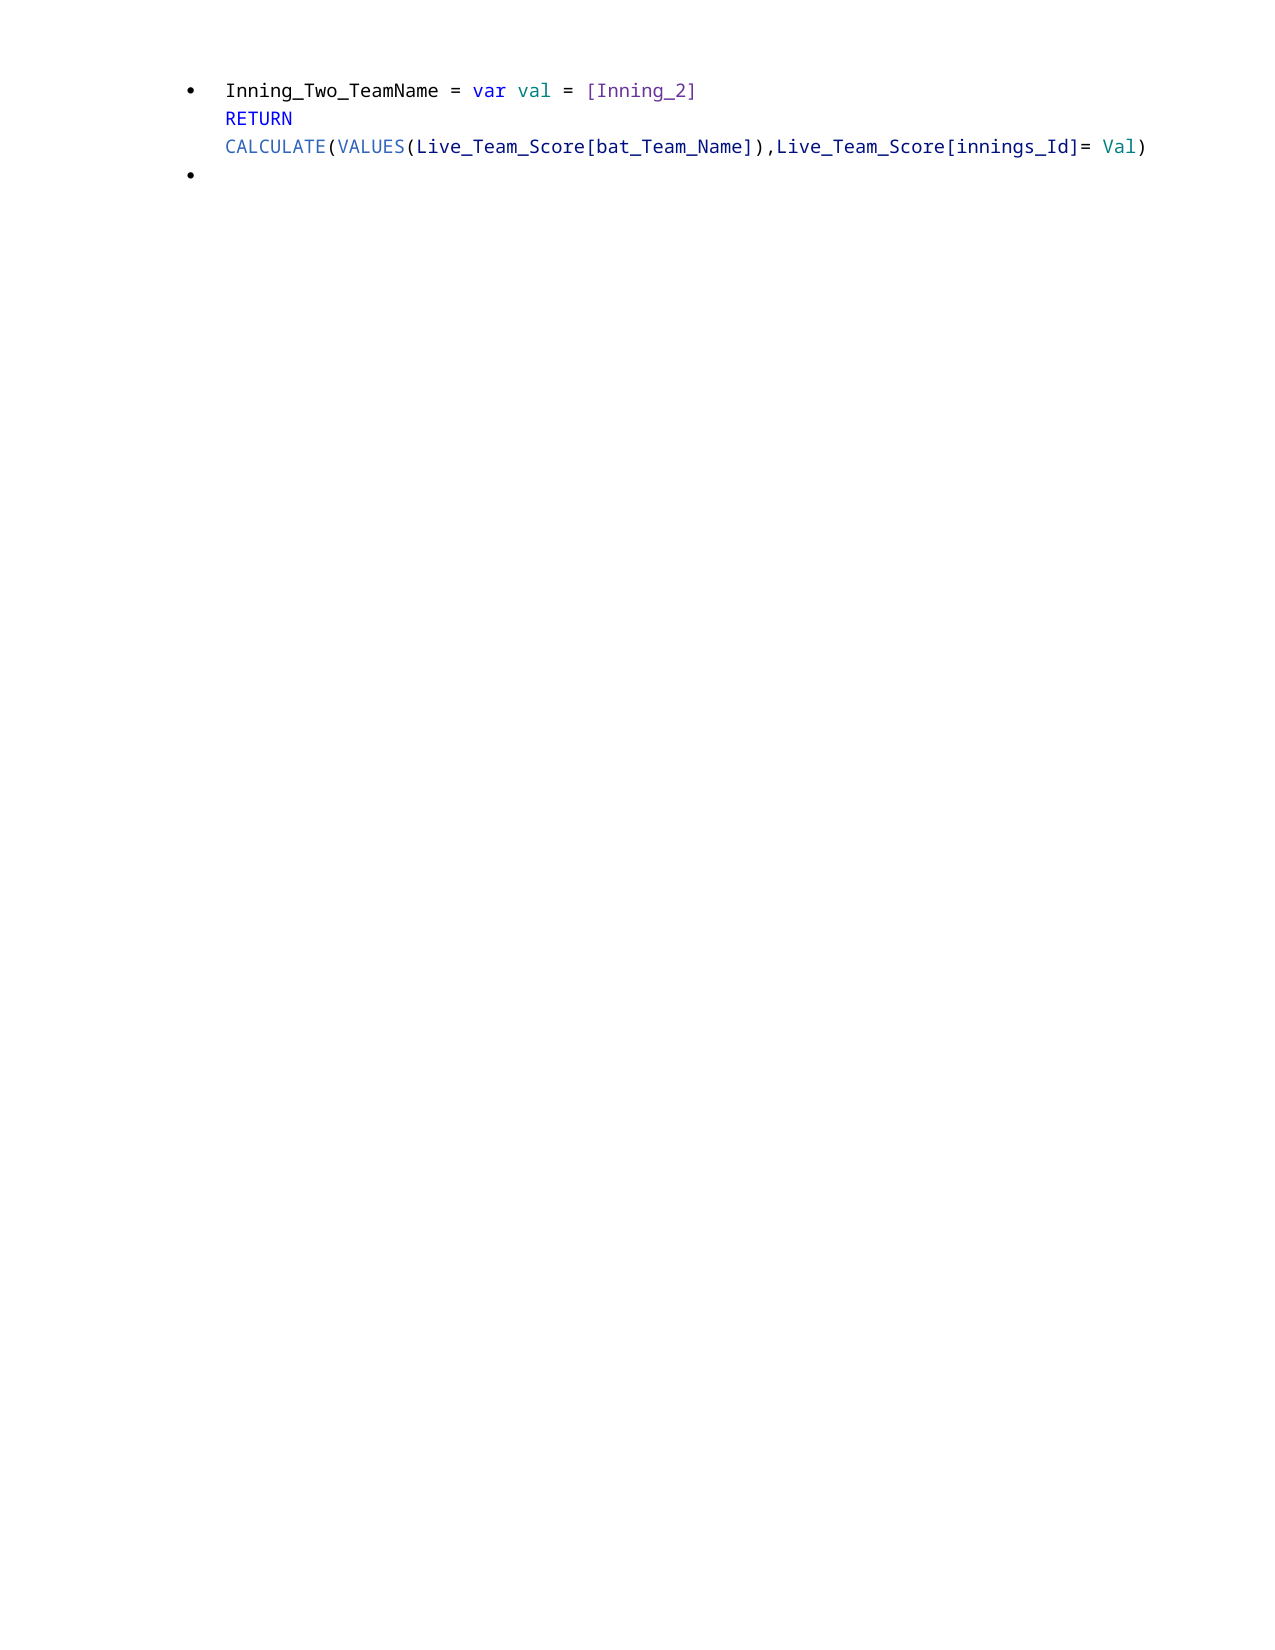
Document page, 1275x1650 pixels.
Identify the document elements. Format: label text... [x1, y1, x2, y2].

list RETURN [225, 103, 1200, 131]
list Inning_Two_TeamName = var val = [Inning_2] [187, 75, 1200, 103]
list CALCULATE(VALUES(Live_Team_Score[bat_Team_Name]),Live_Team_Score[innings_Id]= Val) [225, 131, 1200, 159]
